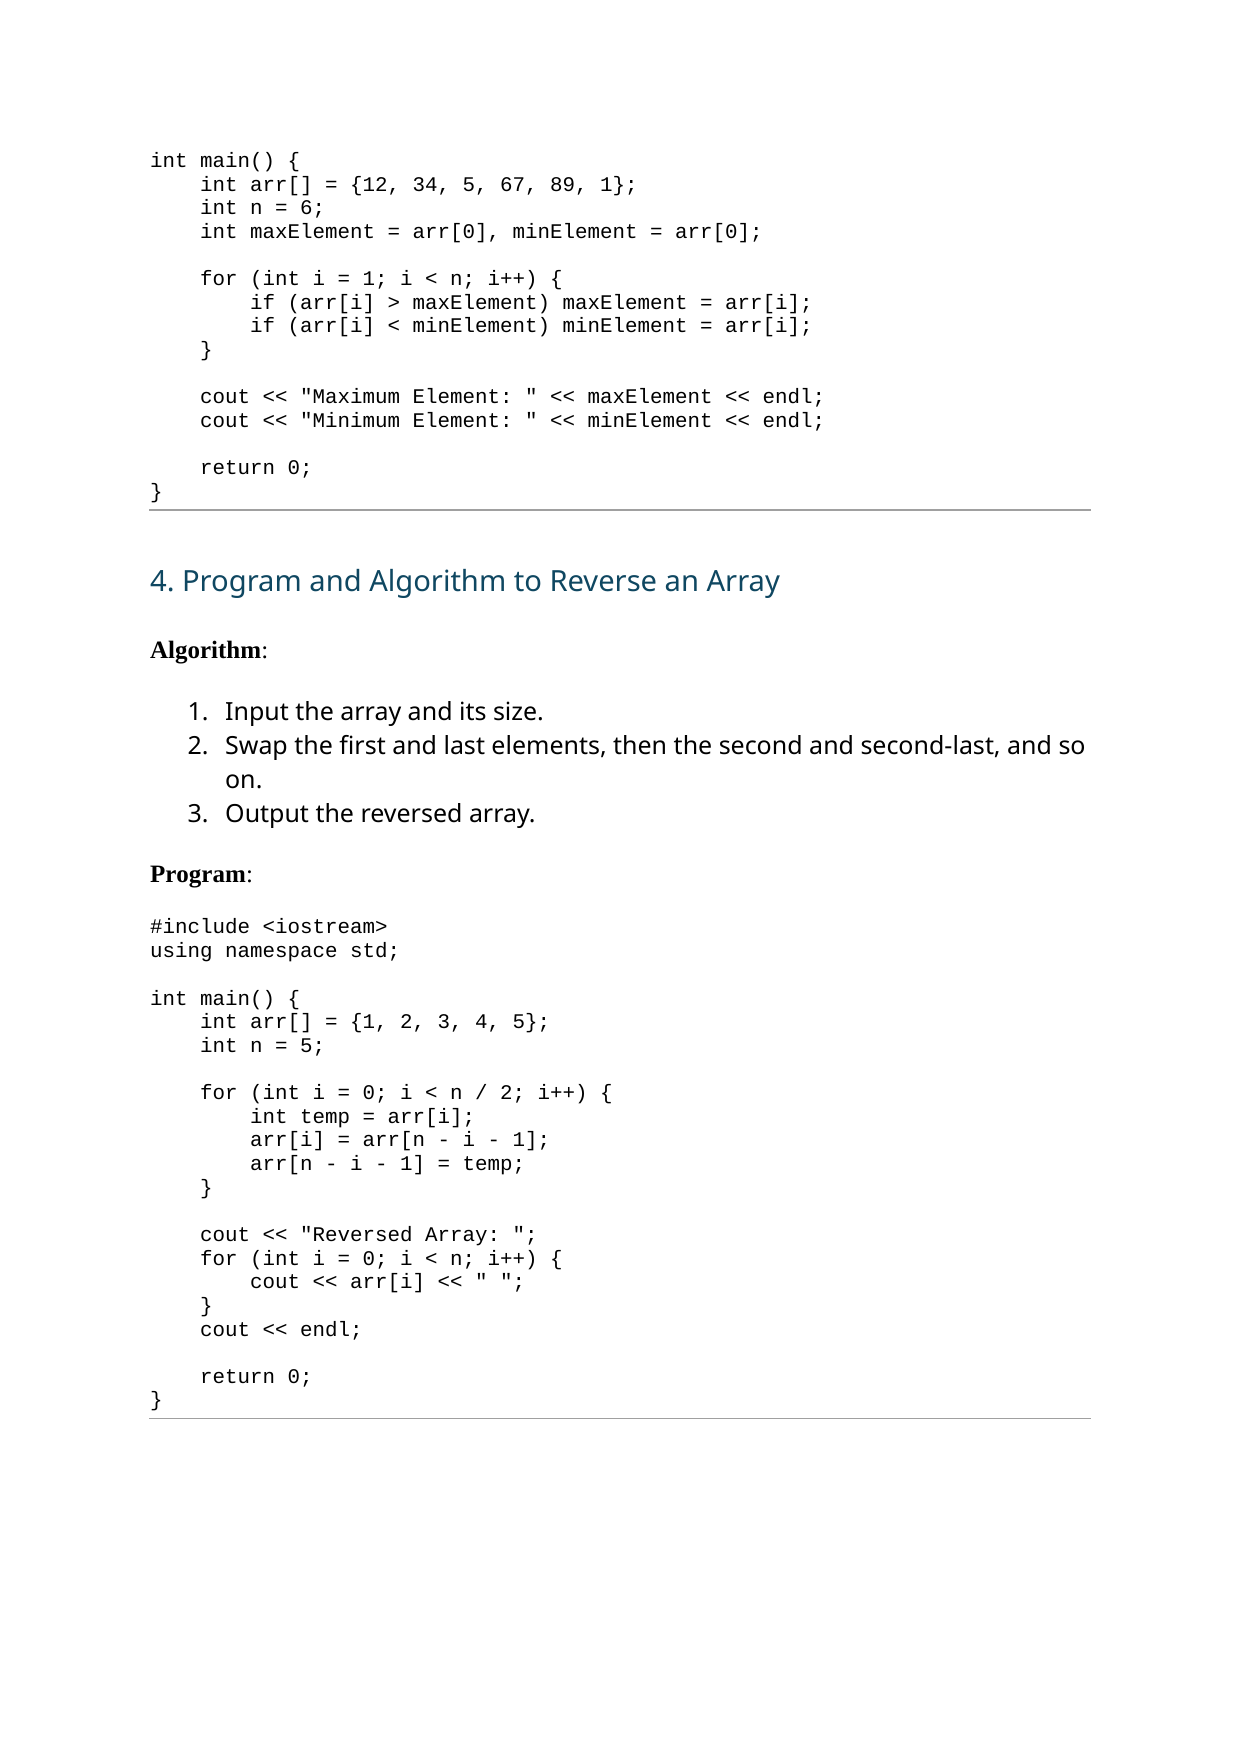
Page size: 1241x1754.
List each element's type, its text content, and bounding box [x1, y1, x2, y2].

text cout << "Minimum Element: " << minElement << endl; [150, 410, 1090, 434]
text if (arr[i] > maxElement) maxElement = arr[i]; [150, 292, 1090, 316]
list Input the array and its size. [187, 693, 1090, 727]
text using namespace std; [150, 940, 1090, 964]
text for (int i = 0; i < n / 2; i++) { [150, 1082, 1090, 1106]
text int maxElement = arr[0], minElement = arr[0]; [150, 221, 1090, 244]
list Output the reversed array. [187, 795, 1090, 829]
text arr[i] = arr[n - i - 1]; [150, 1129, 1090, 1153]
text cout << arr[i] << " "; [150, 1271, 1090, 1295]
list Swap the first and last elements, then the second and second-last, and so on. [187, 727, 1090, 795]
text int main() { [150, 150, 1090, 174]
text } [150, 339, 1090, 363]
text for (int i = 1; i < n; i++) { [150, 268, 1090, 292]
text } [150, 1389, 1090, 1413]
text int n = 6; [150, 197, 1090, 221]
text return 0; [150, 1366, 1090, 1389]
text cout << endl; [150, 1318, 1090, 1342]
text cout << "Maximum Element: " << maxElement << endl; [150, 386, 1090, 410]
text if (arr[i] < minElement) minElement = arr[i]; [150, 316, 1090, 339]
text return 0; [150, 457, 1090, 481]
text } [150, 1295, 1090, 1318]
text Program: [150, 859, 1090, 887]
text for (int i = 0; i < n; i++) { [150, 1248, 1090, 1271]
text #include <iostream> [150, 917, 1090, 940]
text arr[n - i - 1] = temp; [150, 1153, 1090, 1177]
text int n = 5; [150, 1035, 1090, 1058]
text Algorithm: [150, 635, 1090, 664]
text } [150, 481, 1090, 505]
text int main() { [150, 987, 1090, 1011]
text int temp = arr[i]; [150, 1106, 1090, 1129]
text cout << "Reversed Array: "; [150, 1224, 1090, 1248]
text } [150, 1177, 1090, 1200]
subtitle 4. Program and Algorithm to Reverse an Array [150, 561, 1090, 600]
text int arr[] = {12, 34, 5, 67, 89, 1}; [150, 174, 1090, 197]
text int arr[] = {1, 2, 3, 4, 5}; [150, 1011, 1090, 1035]
